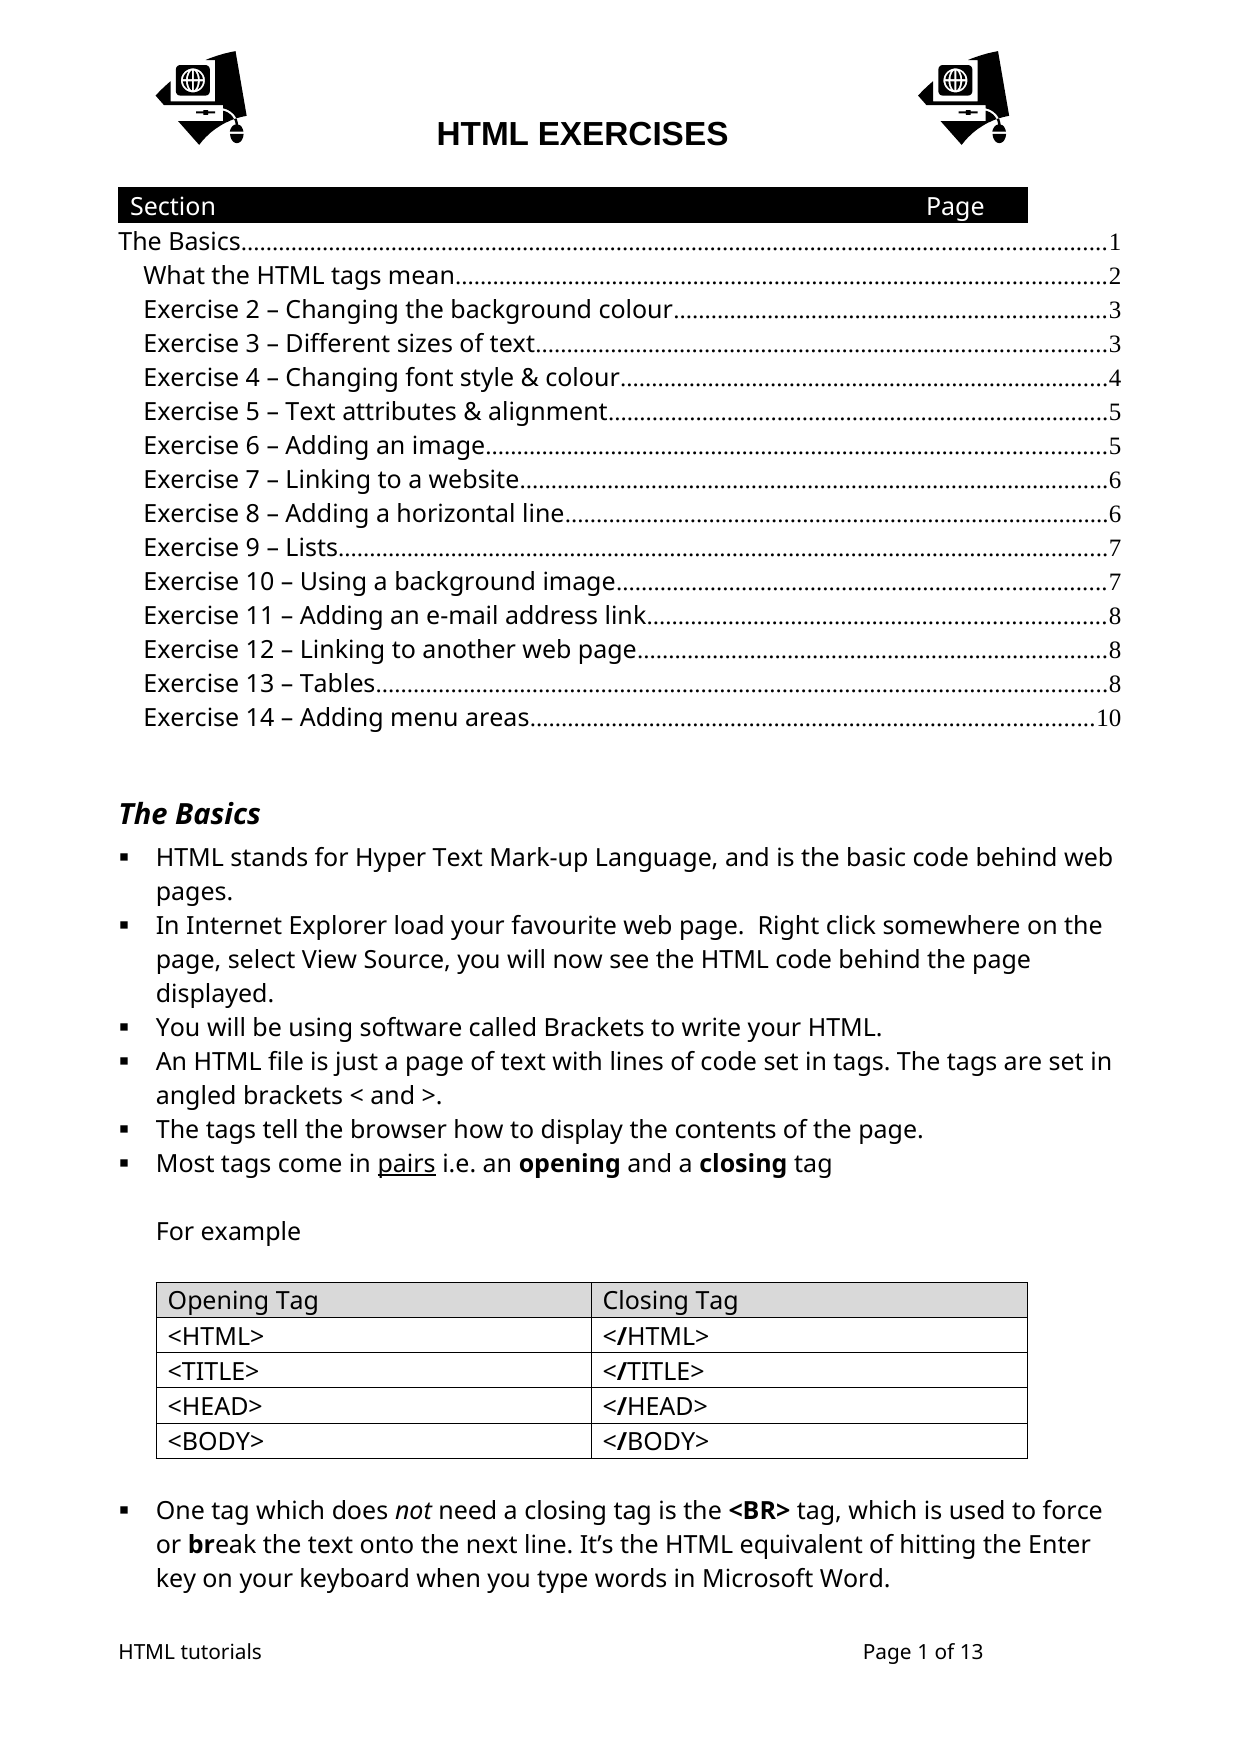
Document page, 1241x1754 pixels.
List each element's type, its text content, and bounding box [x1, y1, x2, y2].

table_header Page [884, 188, 1027, 222]
text Exercise 12 – Linking to another web page 8 [143, 632, 1122, 666]
table_cell </HTML> [592, 1318, 1027, 1352]
text Exercise 4 – Changing font style & colour 4 [143, 359, 1122, 393]
table_header Opening Tag [157, 1283, 591, 1317]
table_cell <TITLE> [157, 1353, 591, 1387]
list An HTML file is just a page of text with lines of code set in tags. The tags are set in angled brackets < and >. [118, 1043, 1122, 1112]
text Exercise 14 – Adding menu areas 10 [143, 700, 1122, 734]
table_cell <BODY> [157, 1424, 591, 1457]
text Exercise 8 – Adding a horizontal line 6 [143, 496, 1122, 530]
table_header Closing Tag [592, 1283, 1027, 1317]
list Most tags come in pairs i.e. an opening and a closing tag [118, 1146, 1122, 1180]
text For example [156, 1214, 1122, 1248]
text Exercise 3 – Different sizes of text 3 [143, 325, 1122, 359]
list One tag which does not need a closing tag is the <BR> tag, which is used to force or break the text onto the next line. It’s the HTML equivalent of hitting the Enter key on your keyboard when you type words in Microsoft Word. [118, 1493, 1122, 1595]
text Exercise 7 – Linking to a website 6 [143, 462, 1122, 496]
table_header Section [119, 188, 883, 222]
text Exercise 2 – Changing the background colour 3 [143, 291, 1122, 325]
table_cell </TITLE> [592, 1353, 1027, 1387]
table_cell <HEAD> [157, 1388, 591, 1422]
table_cell </BODY> [592, 1424, 1027, 1457]
text Exercise 5 – Text attributes & alignment 5 [143, 393, 1122, 428]
text Exercise 9 – Lists 7 [143, 530, 1122, 564]
table_cell </HEAD> [592, 1388, 1027, 1422]
list You will be using software called Brackets to write your HTML. [118, 1009, 1122, 1043]
subtitle HTML EXERCISES [118, 114, 1122, 152]
list In Internet Explorer load your favourite web page. Right click somewhere on the page, select View Source, you will now see the HTML code behind the page displayed. [118, 907, 1122, 1009]
text Exercise 6 – Adding an image 5 [143, 428, 1122, 462]
text Exercise 11 – Adding an e-mail address link 8 [143, 598, 1122, 632]
text The Basics 1 [118, 223, 1122, 257]
list HTML stands for Hyper Text Mark-up Language, and is the basic code behind web pages. [118, 839, 1122, 907]
list The tags tell the browser how to display the contents of the page. [118, 1112, 1122, 1146]
text Exercise 13 – Tables 8 [143, 666, 1122, 700]
text What the HTML tags mean 2 [143, 257, 1122, 291]
subtitle The Basics [118, 793, 1122, 833]
table_cell <HTML> [157, 1318, 591, 1352]
text Exercise 10 – Using a background image 7 [143, 564, 1122, 598]
